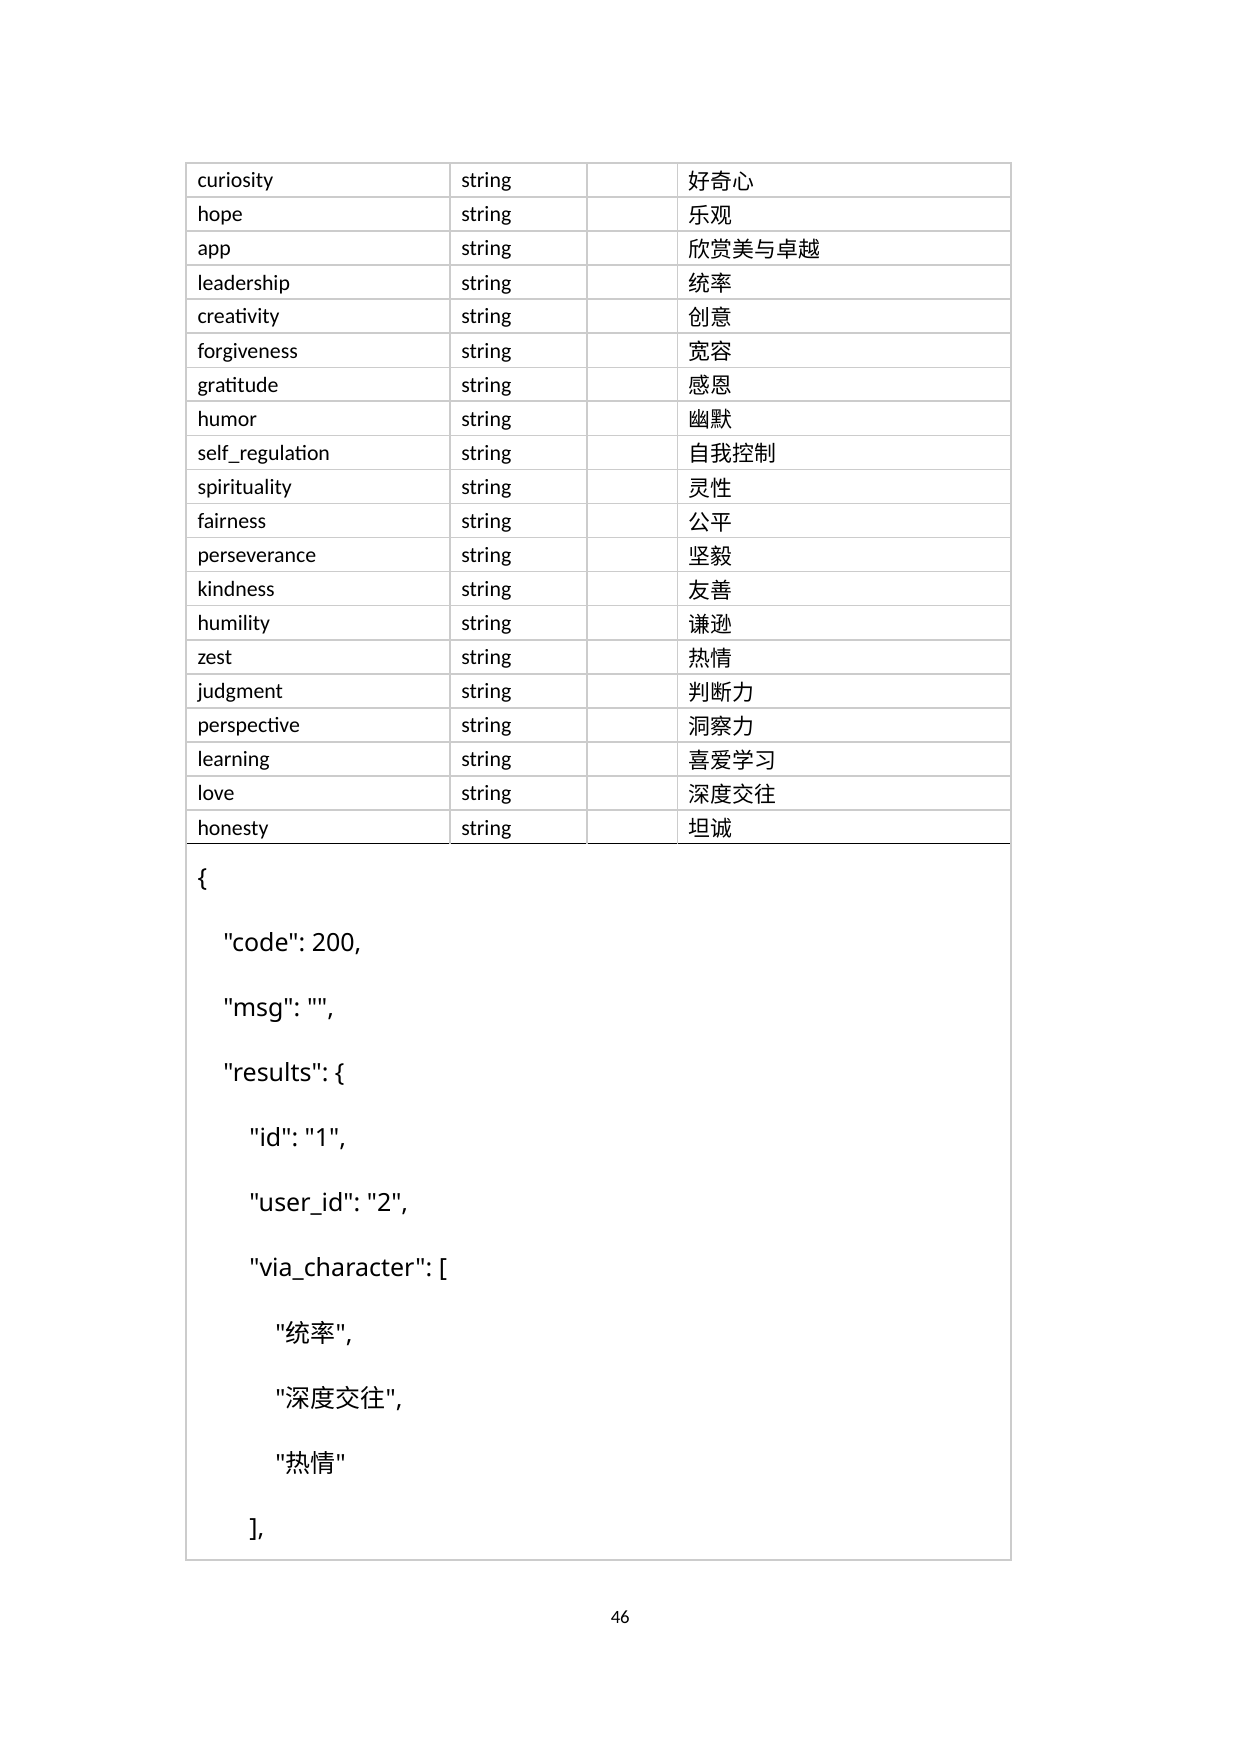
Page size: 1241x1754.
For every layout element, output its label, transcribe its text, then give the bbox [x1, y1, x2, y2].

table_cell [588, 368, 677, 400]
table_cell [588, 504, 677, 537]
table_cell [588, 675, 677, 707]
table_cell perseverance [187, 538, 449, 571]
table_cell string [451, 470, 586, 503]
table_cell [588, 641, 677, 673]
table_cell 欣赏美与卓越 [678, 232, 1010, 264]
table_cell string [451, 743, 586, 775]
table_cell zest [187, 641, 449, 673]
table_cell [588, 572, 677, 605]
table_cell 喜爱学习 [678, 743, 1010, 775]
table_cell fairness [187, 504, 449, 537]
table_cell string [451, 811, 586, 843]
table_cell string [451, 606, 586, 639]
table_cell 自我控制 [678, 436, 1010, 468]
table_cell string [451, 266, 586, 298]
table_cell 判断力 [678, 675, 1010, 707]
table_cell string [451, 504, 586, 537]
table_cell [588, 402, 677, 434]
table_cell hope [187, 198, 449, 230]
table_cell love [187, 777, 449, 809]
table_cell 友善 [678, 572, 1010, 605]
table_cell string [451, 300, 586, 332]
table_cell string [451, 777, 586, 809]
table_cell [588, 811, 677, 843]
table_cell 好奇心 [678, 164, 1010, 196]
table_cell [588, 606, 677, 639]
table_cell string [451, 198, 586, 230]
table_cell 感恩 [678, 368, 1010, 400]
table_cell leadership [187, 266, 449, 298]
table_cell self_regulation [187, 436, 449, 468]
table_cell [588, 743, 677, 775]
table_cell string [451, 641, 586, 673]
table_cell curiosity [187, 164, 449, 196]
table_cell string [451, 232, 586, 264]
table_cell creativity [187, 300, 449, 332]
table_cell learning [187, 743, 449, 775]
table_cell 公平 [678, 504, 1010, 537]
table_cell string [451, 164, 586, 196]
table_cell kindness [187, 572, 449, 605]
table_cell 统率 [678, 266, 1010, 298]
table_cell 深度交往 [678, 777, 1010, 809]
table_cell [588, 164, 677, 196]
table_cell [588, 709, 677, 741]
table_cell [588, 436, 677, 468]
table_cell [588, 334, 677, 366]
table_cell honesty [187, 811, 449, 843]
table_cell [588, 777, 677, 809]
table_cell 灵性 [678, 470, 1010, 503]
table_cell string [451, 402, 586, 434]
table_cell [588, 470, 677, 503]
table_cell app [187, 232, 449, 264]
table_cell 洞察力 [678, 709, 1010, 741]
table_cell gratitude [187, 368, 449, 400]
table_cell 坚毅 [678, 538, 1010, 571]
table_cell perspective [187, 709, 449, 741]
table_cell [588, 300, 677, 332]
table_cell 坦诚 [678, 811, 1010, 843]
table_cell [588, 232, 677, 264]
table_cell judgment [187, 675, 449, 707]
table_cell 谦逊 [678, 606, 1010, 639]
table_cell spirituality [187, 470, 449, 503]
table_cell 创意 [678, 300, 1010, 332]
table_cell [588, 198, 677, 230]
table_cell 宽容 [678, 334, 1010, 366]
table_cell string [451, 572, 586, 605]
table_cell string [451, 334, 586, 366]
table_cell string [451, 368, 586, 400]
table_cell 乐观 [678, 198, 1010, 230]
table_cell string [451, 436, 586, 468]
table_cell string [451, 538, 586, 571]
table_cell string [451, 709, 586, 741]
table_cell humility [187, 606, 449, 639]
table_cell [588, 538, 677, 571]
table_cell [187, 844, 1010, 1559]
table_cell 幽默 [678, 402, 1010, 434]
table_cell [588, 266, 677, 298]
table_cell forgiveness [187, 334, 449, 366]
table_cell 热情 [678, 641, 1010, 673]
table_cell humor [187, 402, 449, 434]
table_cell string [451, 675, 586, 707]
